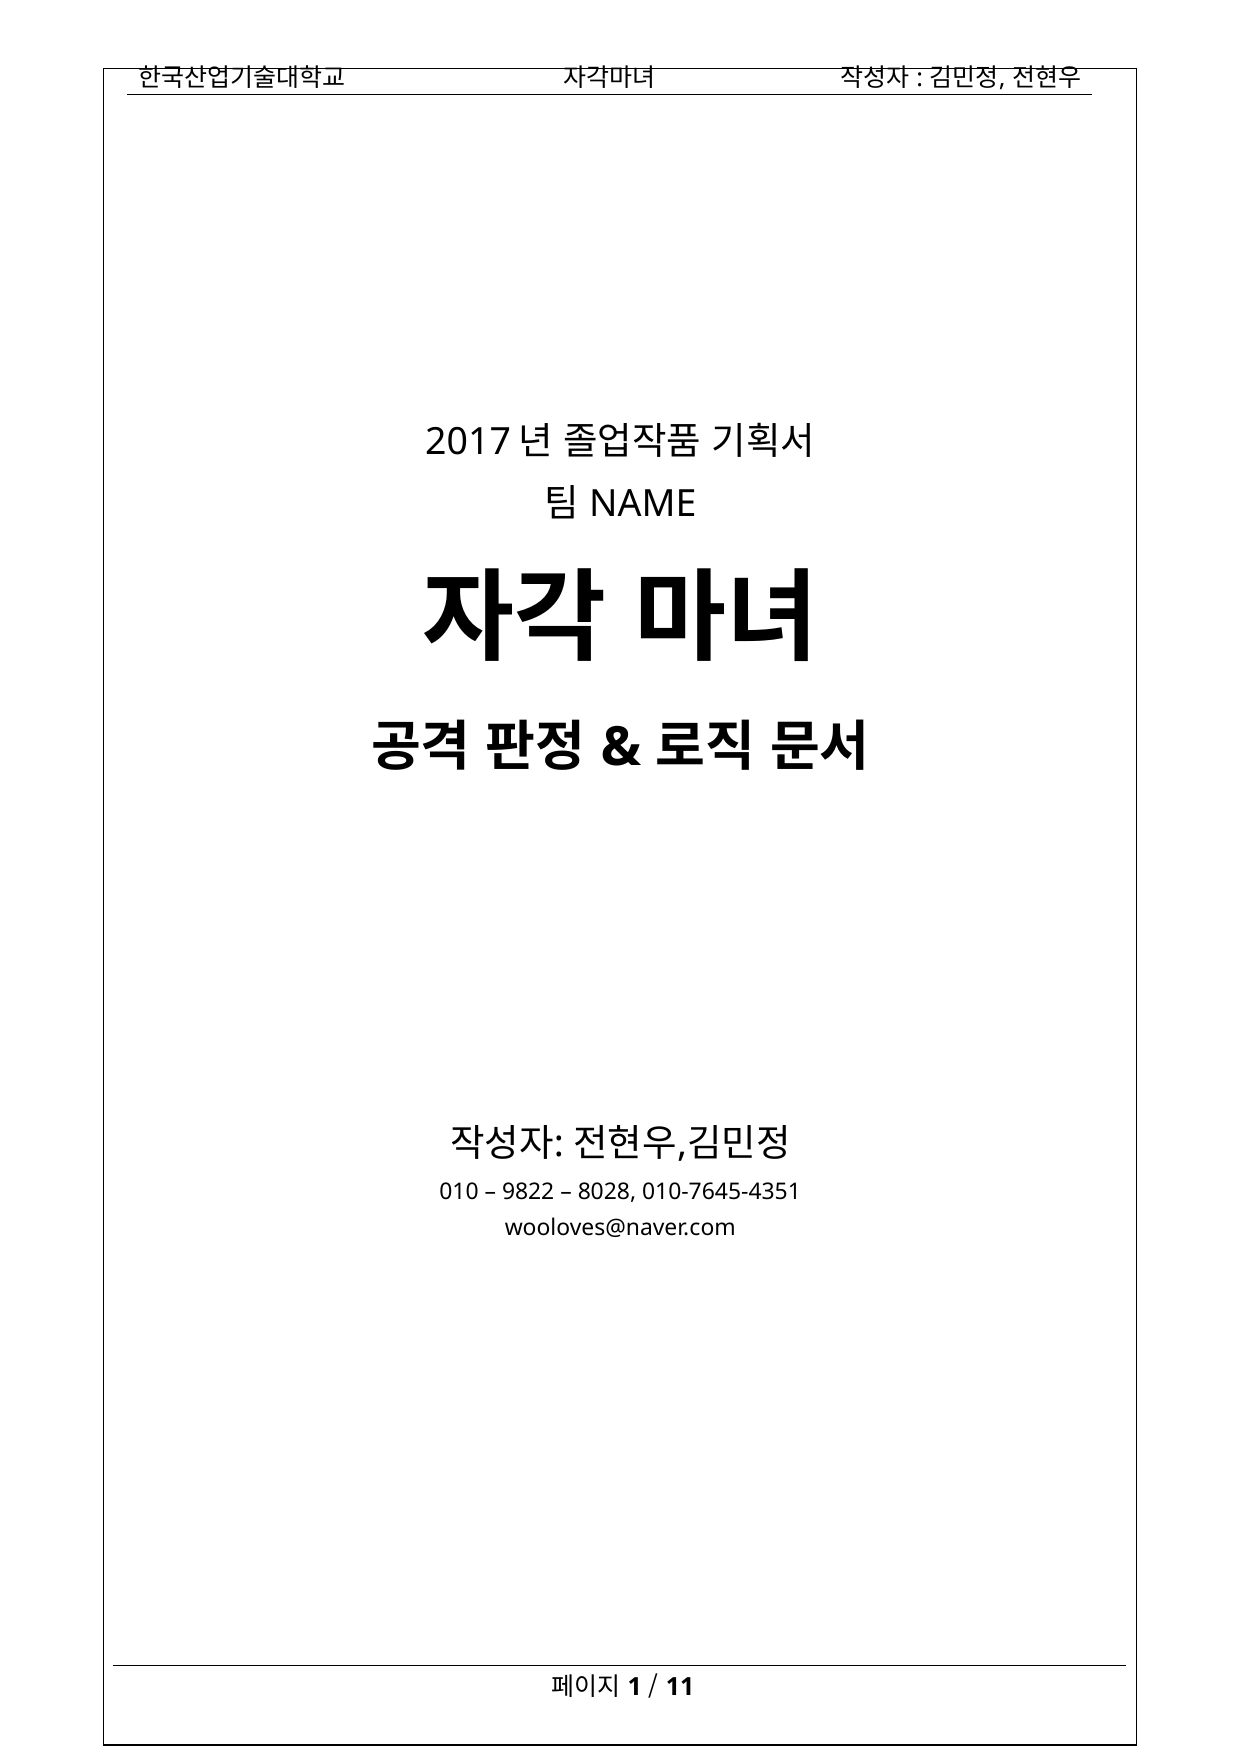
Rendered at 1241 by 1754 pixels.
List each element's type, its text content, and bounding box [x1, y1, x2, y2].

text 010 – 9822 – 8028, 010-7645-4351 [112, 1175, 1128, 1206]
text 2017년 졸업작품 기획서 [112, 411, 1128, 465]
text 작성자: 전현우,김민정 [112, 1112, 1128, 1167]
text wooloves@naver.com [112, 1211, 1128, 1242]
text 팀 NAME [112, 473, 1128, 528]
text 공격 판정 & 로직 문서 [112, 702, 1128, 781]
text 자각 마녀 [112, 536, 1128, 681]
